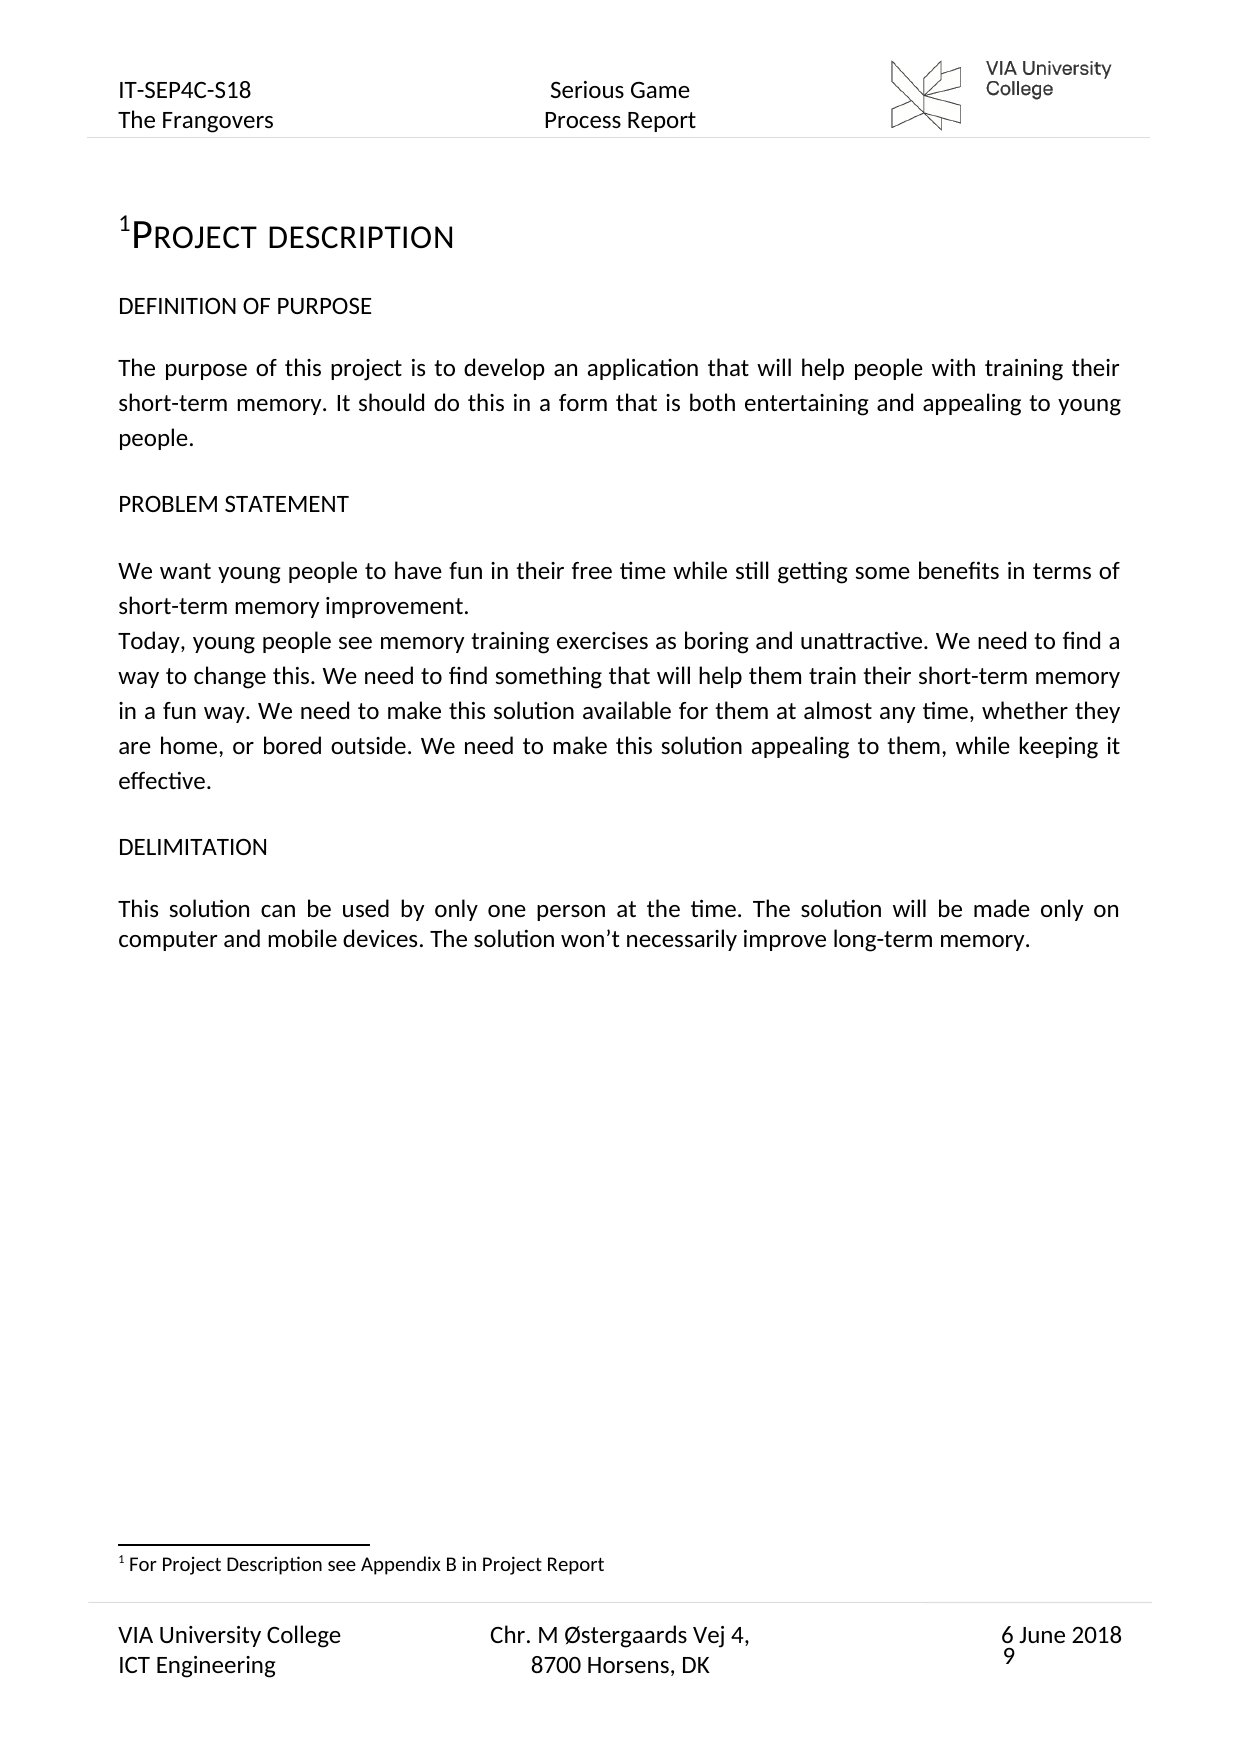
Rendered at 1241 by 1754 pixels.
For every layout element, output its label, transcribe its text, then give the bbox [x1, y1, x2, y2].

text DEFINITION OF PURPOSE [118, 291, 1122, 321]
subtitle Project description [118, 208, 1122, 259]
text The purpose of this project is to develop an application that will help people with training their short-term memory. It should do this in a form that is both entertaining and appealing to young people. [118, 352, 1122, 453]
picture [889, 60, 1112, 132]
text This solution can be used by only one person at the time. The solution will be made only on computer and mobile devices. The solution won’t necessarily improve long-term memory. [118, 893, 1122, 954]
text Today, young people see memory training exercises as boring and unattractive. We need to find a way to change this. We need to find something that will help them train their short-term memory in a fun way. We need to make this solution available for them at almost any time, whether they are home, or bored outside. We need to make this solution appealing to them, while keeping it effective. [118, 625, 1122, 795]
text We want young people to have fun in their free time while still getting some benefits in terms of short-term memory improvement. [118, 555, 1122, 620]
text PROBLEM STATEMENT [118, 488, 1122, 519]
text DELIMITATION [118, 831, 1122, 862]
